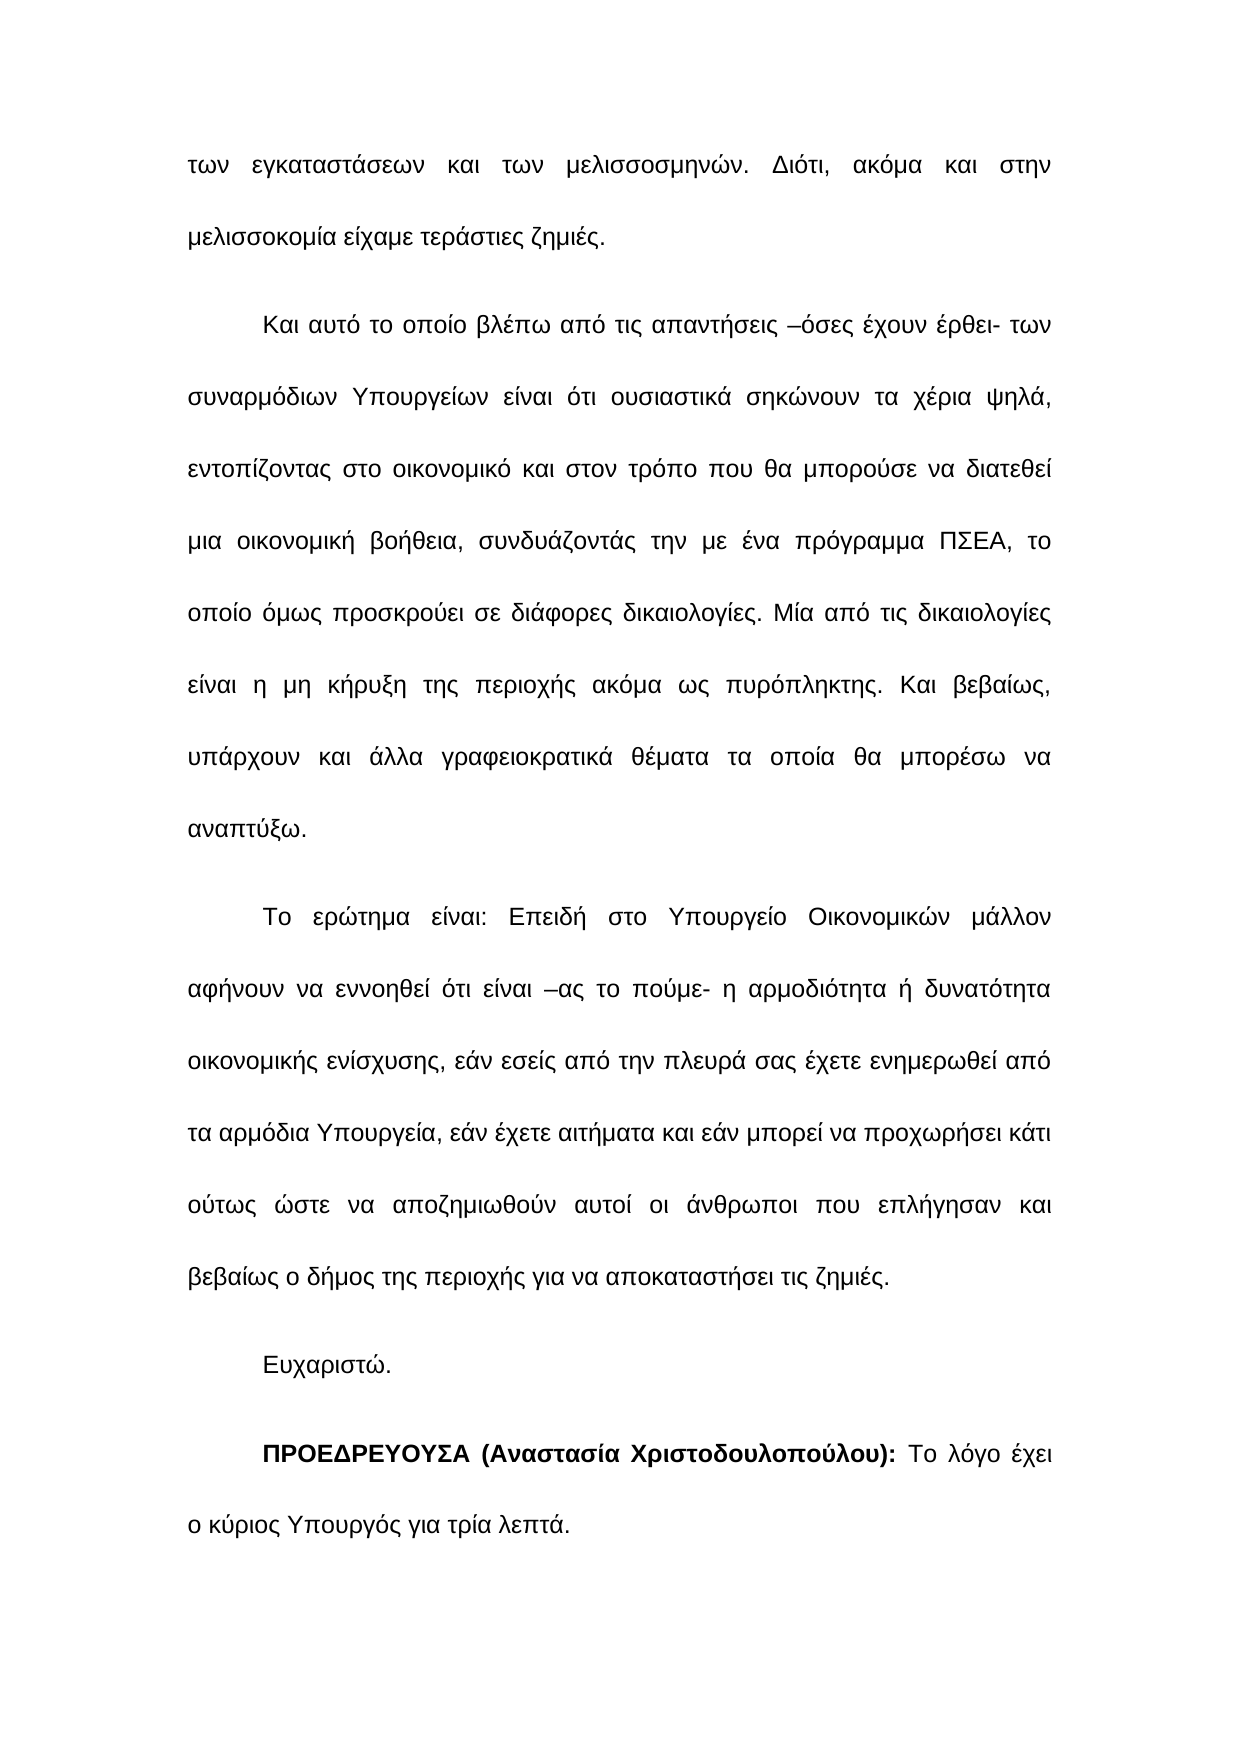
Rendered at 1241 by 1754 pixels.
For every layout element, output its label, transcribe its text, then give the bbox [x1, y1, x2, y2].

text Ευχαριστώ. [187, 1350, 1053, 1379]
text Το ερώτημα είναι: Επειδή στο Υπουργείο Οικονομικών μάλλον αφήνουν να εννοηθεί ότι είναι –ας το πούμε- η αρμοδιότητα ή δυνατότητα οικονομικής ενίσχυσης, εάν εσείς από την πλευρά σας έχετε ενημερωθεί από τα αρμόδια Υπουργεία, εάν έχετε αιτήματα και εάν μπορεί να προχωρήσει κάτι ούτως ώστε να αποζημιωθούν αυτοί οι άνθρωποι που επλήγησαν και βεβαίως ο δήμος της περιοχής για να αποκαταστήσει τις ζημιές. [187, 902, 1053, 1290]
text Και αυτό το οποίο βλέπω από τις απαντήσεις –όσες έχουν έρθει- των συναρμόδιων Υπουργείων είναι ότι ουσιαστικά σηκώνουν τα χέρια ψηλά, εντοπίζοντας στο οικονομικό και στον τρόπο που θα μπορούσε να διατεθεί μια οικονομική βοήθεια, συνδυάζοντάς την με ένα πρόγραμμα ΠΣΕΑ, το οποίο όμως προσκρούει σε διάφορες δικαιολογίες. Μία από τις δικαιολογίες είναι η μη κήρυξη της περιοχής ακόμα ως πυρόπληκτης. Και βεβαίως, υπάρχουν και άλλα γραφειοκρατικά θέματα τα οποία θα μπορέσω να αναπτύξω. [187, 310, 1053, 842]
text ΠΡΟΕΔΡΕΥΟΥΣΑ (Αναστασία Χριστοδουλοπούλου): Το λόγο έχει ο κύριος Υπουργός για τρία λεπτά. [187, 1438, 1053, 1539]
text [187, 150, 1053, 251]
